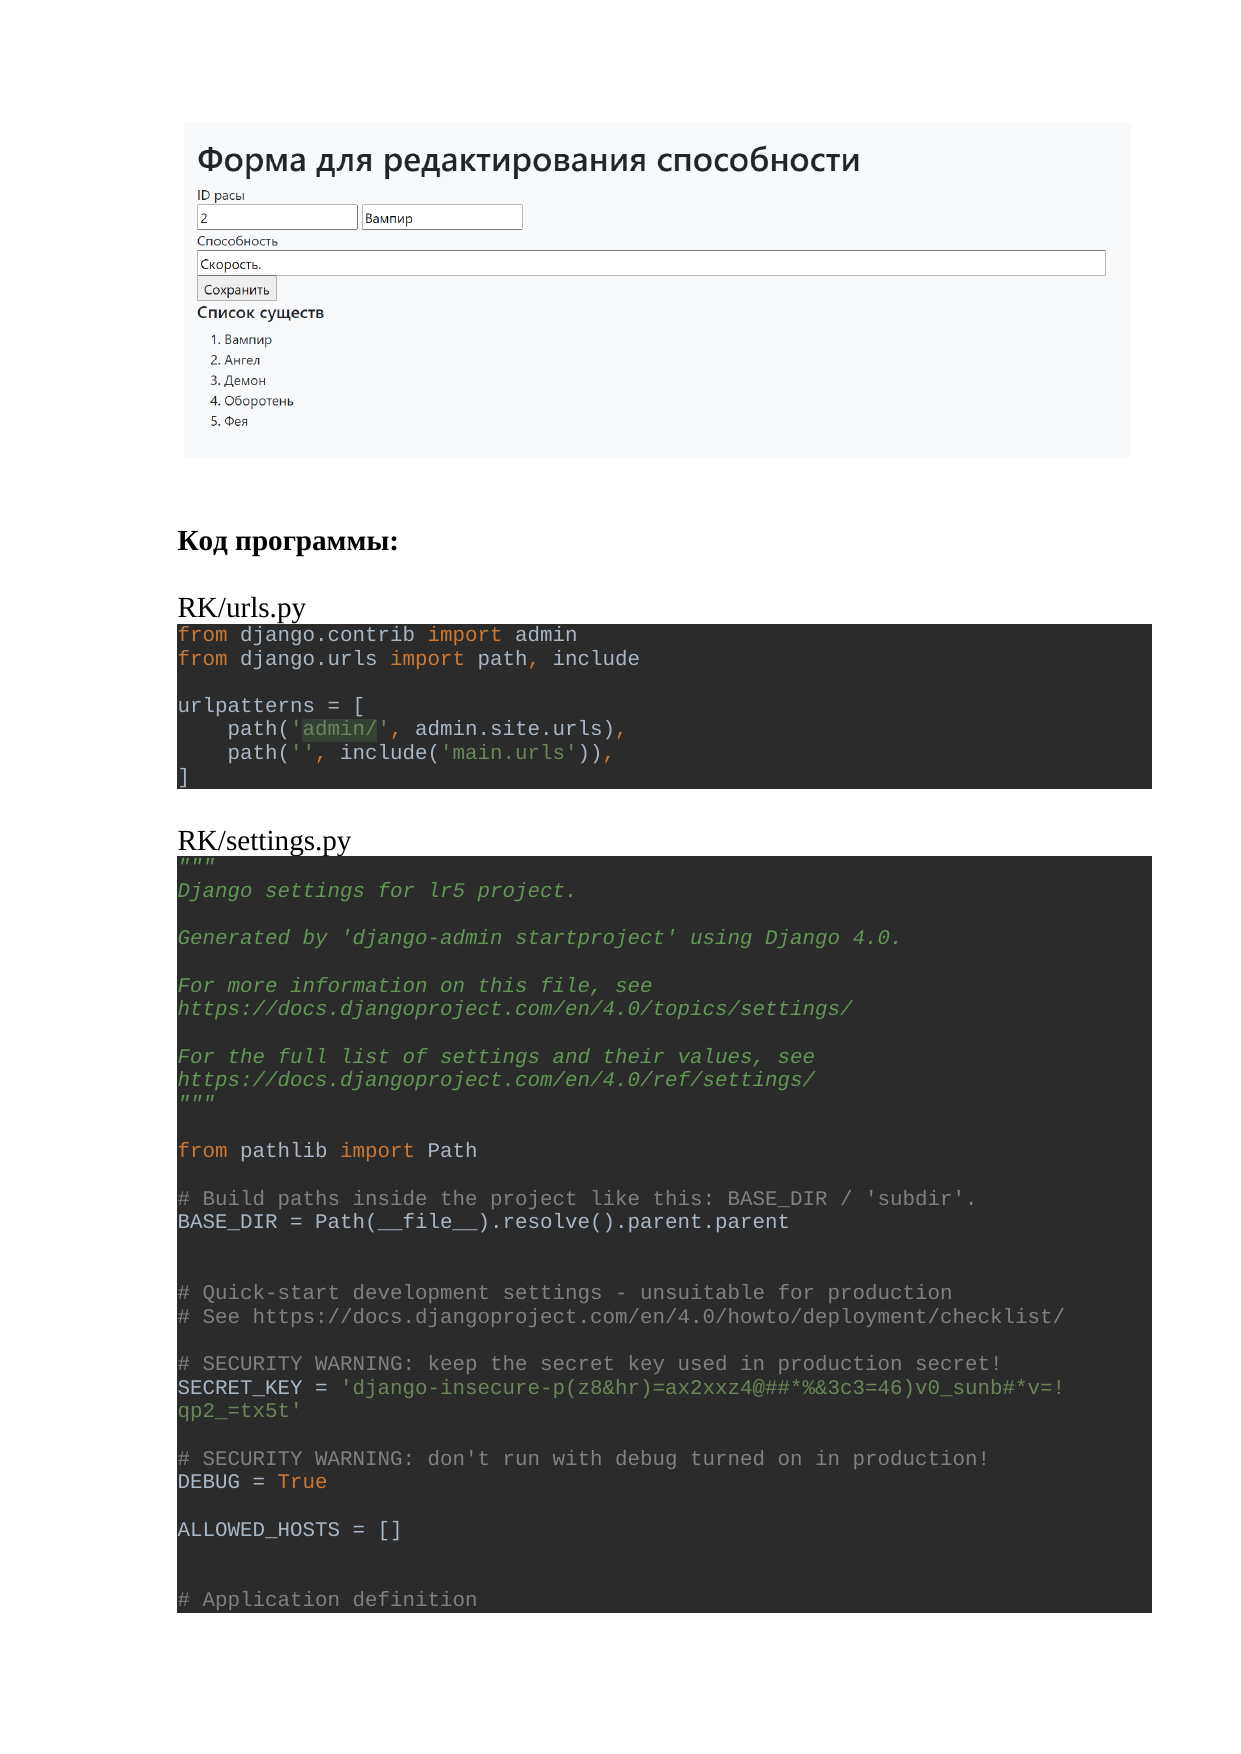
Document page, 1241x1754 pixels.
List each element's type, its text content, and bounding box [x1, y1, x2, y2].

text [177, 856, 1152, 1613]
picture [177, 118, 1152, 490]
text Код программы: [177, 523, 1152, 557]
text RK/settings.py [177, 823, 1152, 856]
text from django.contrib import admin from django.urls import path, include urlpatterns = [ path('admin/', admin.site.urls), path('', include('main.urls')), ] [177, 624, 1152, 789]
text RK/urls.py [177, 590, 1152, 624]
